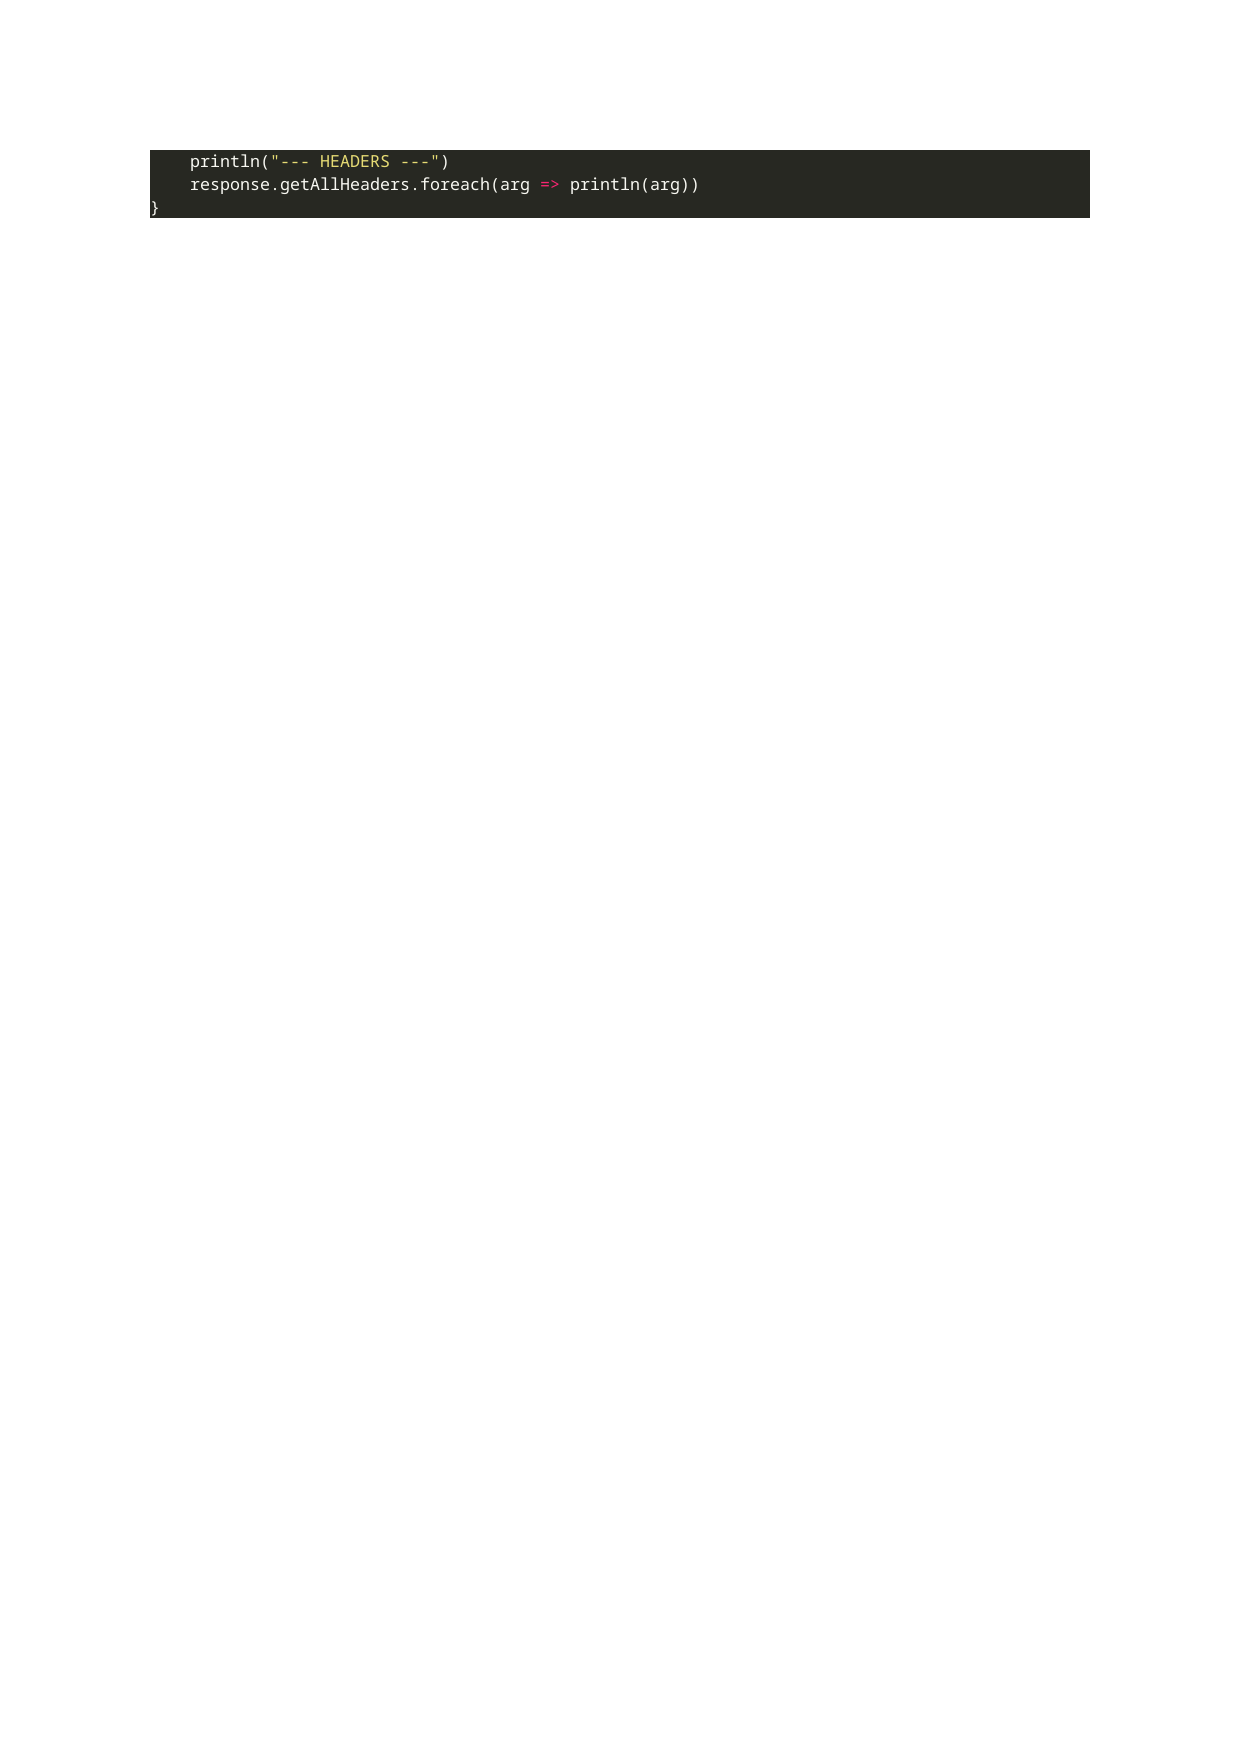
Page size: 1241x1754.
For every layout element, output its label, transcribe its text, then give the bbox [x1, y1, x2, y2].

text response.getAllHeaders.foreach(arg => println(arg)) [150, 173, 1090, 195]
text println("--- HEADERS ---") [150, 150, 1090, 173]
text } [150, 195, 1090, 218]
